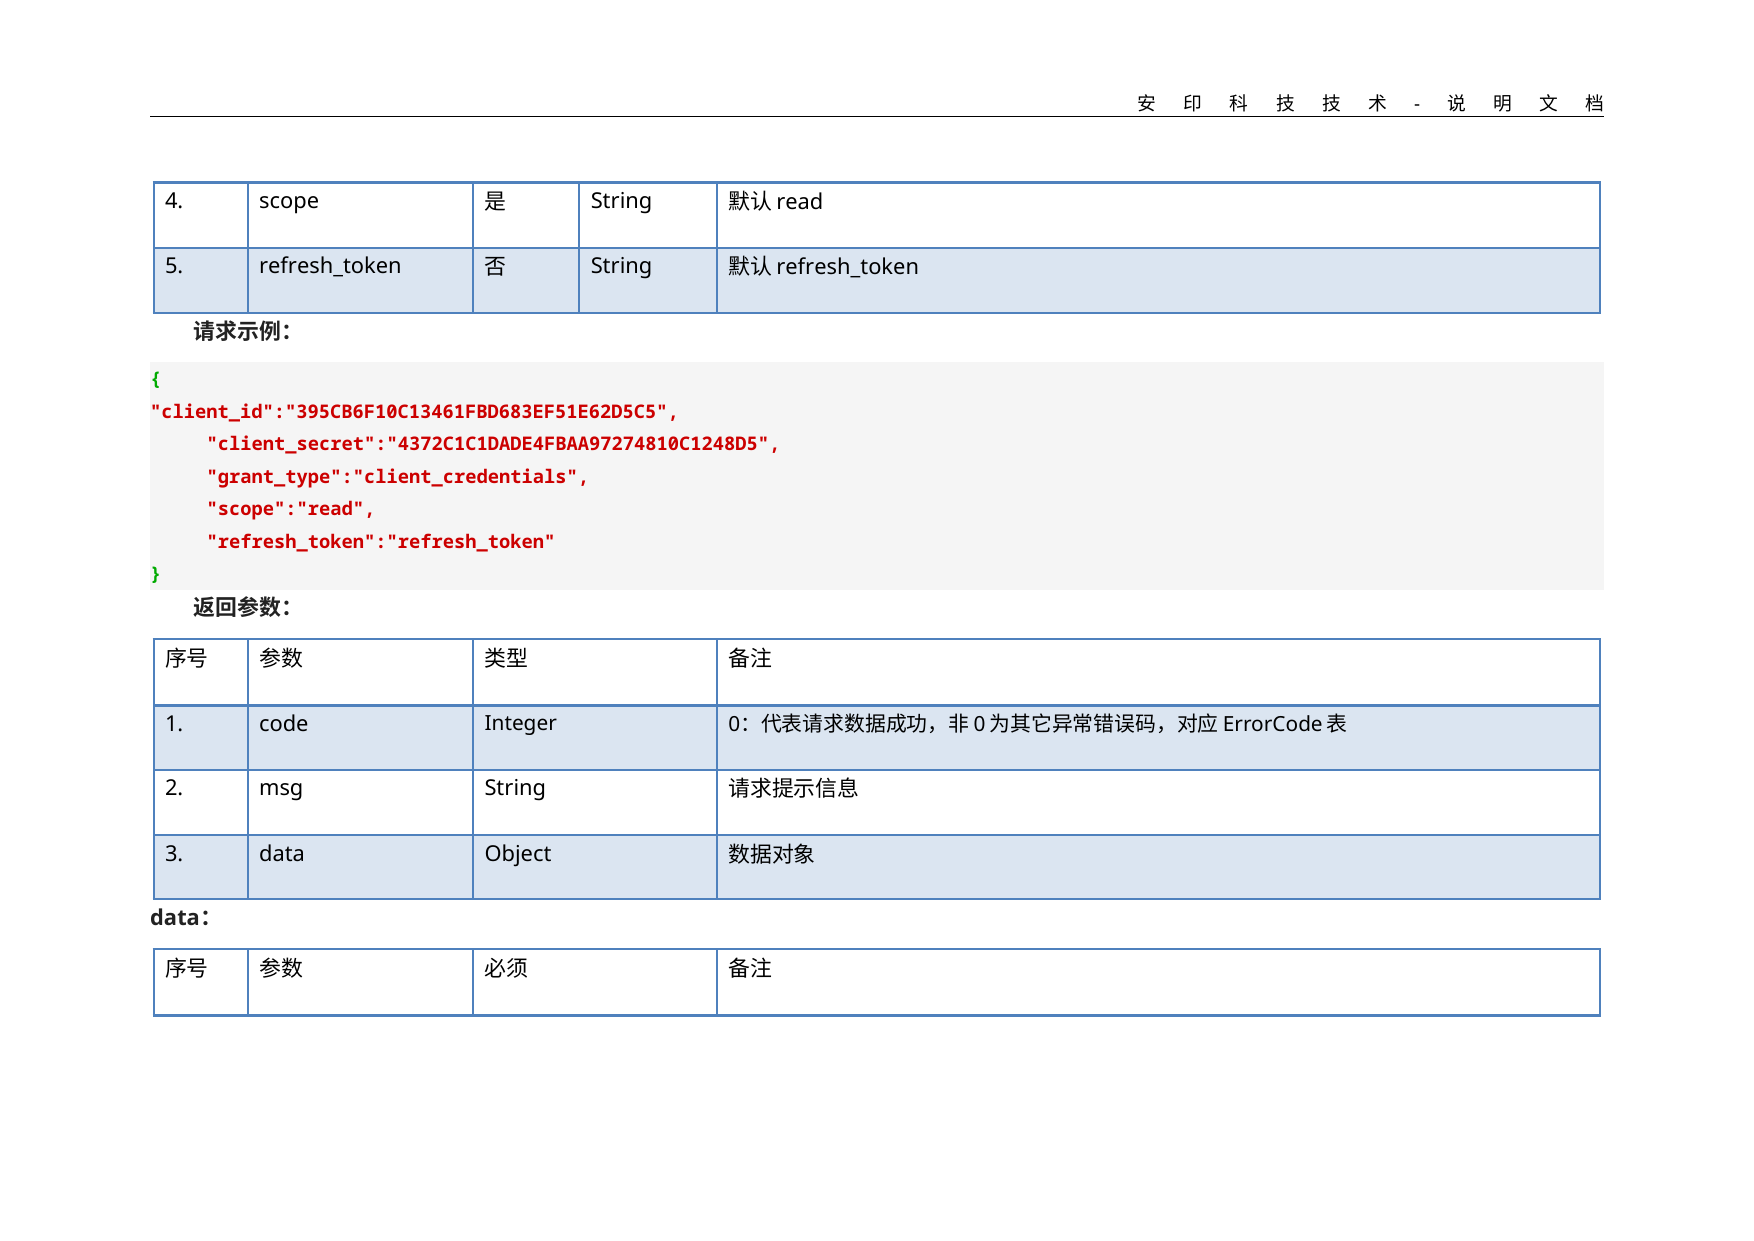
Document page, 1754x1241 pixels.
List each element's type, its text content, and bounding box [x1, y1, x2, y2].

table_header 序号 [155, 640, 247, 703]
table_cell [155, 184, 247, 247]
table_cell 默认refresh_token [718, 249, 1599, 312]
text "grant_type":"client_credentials", [150, 460, 1604, 492]
text "client_secret":"4372C1C1DADE4FBAA97274810C1248D5", [150, 427, 1604, 460]
text 请求示例： [150, 314, 1604, 346]
text 返回参数： [150, 590, 1604, 622]
table_cell scope [249, 184, 472, 247]
table_header 参数 [249, 640, 472, 703]
table_cell 是 [474, 184, 578, 247]
table_header 必须 [474, 950, 716, 1013]
table_cell 默认read [718, 184, 1599, 247]
table_cell 否 [474, 249, 578, 312]
text "refresh_token":"refresh_token" [150, 525, 1604, 557]
table_cell refresh_token [249, 249, 472, 312]
text "scope":"read", [150, 492, 1604, 525]
table_cell 请求提示信息 [718, 771, 1599, 834]
text } [150, 557, 1604, 590]
table_header 备注 [718, 950, 1599, 1013]
table_cell String [580, 184, 716, 247]
table_header 参数 [249, 950, 472, 1013]
text data： [150, 900, 1604, 932]
table_cell [155, 249, 247, 312]
table_cell [155, 707, 247, 769]
table_header 序号 [155, 950, 247, 1013]
table_cell Integer [474, 707, 716, 769]
text { [150, 362, 1604, 395]
table_header 备注 [718, 640, 1599, 703]
table_cell [155, 836, 247, 898]
table_cell String [580, 249, 716, 312]
table_cell [155, 771, 247, 834]
table_cell code [249, 707, 472, 769]
table_cell Object [474, 836, 716, 898]
table_cell String [474, 771, 716, 834]
table_cell 0：代表请求数据成功，非0为其它异常错误码，对应ErrorCode表 [718, 707, 1599, 769]
table_cell msg [249, 771, 472, 834]
table_header 类型 [474, 640, 716, 703]
text "client_id":"395CB6F10C13461FBD683EF51E62D5C5", [150, 395, 1604, 427]
table_cell 数据对象 [718, 836, 1599, 898]
table_cell data [249, 836, 472, 898]
